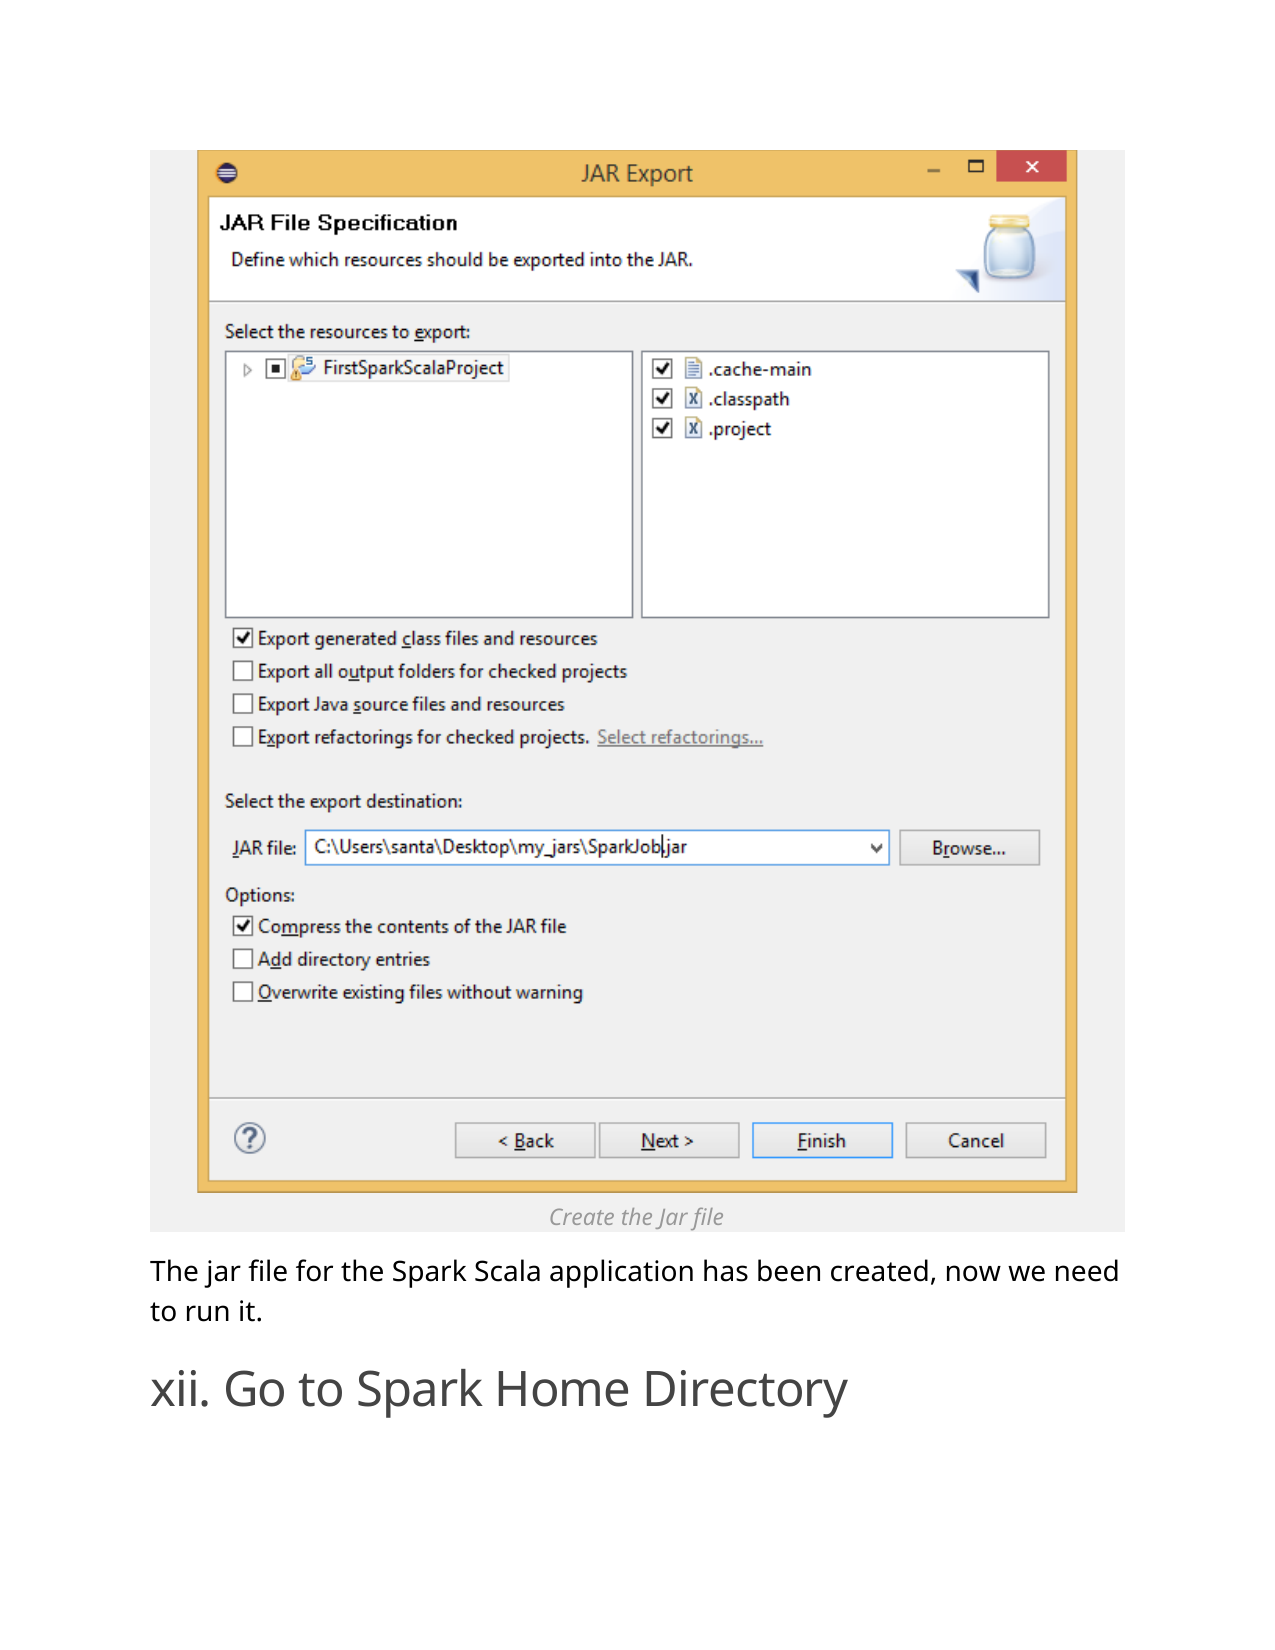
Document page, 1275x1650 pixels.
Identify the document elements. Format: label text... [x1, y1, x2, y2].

picture [197, 150, 1078, 1193]
text xii. Go to Spark Home Directory [150, 1354, 1125, 1421]
text Create the Jar file [150, 1192, 1125, 1232]
text The jar file for the Spark Scala application has been created, now we need to run it. [150, 1249, 1125, 1329]
